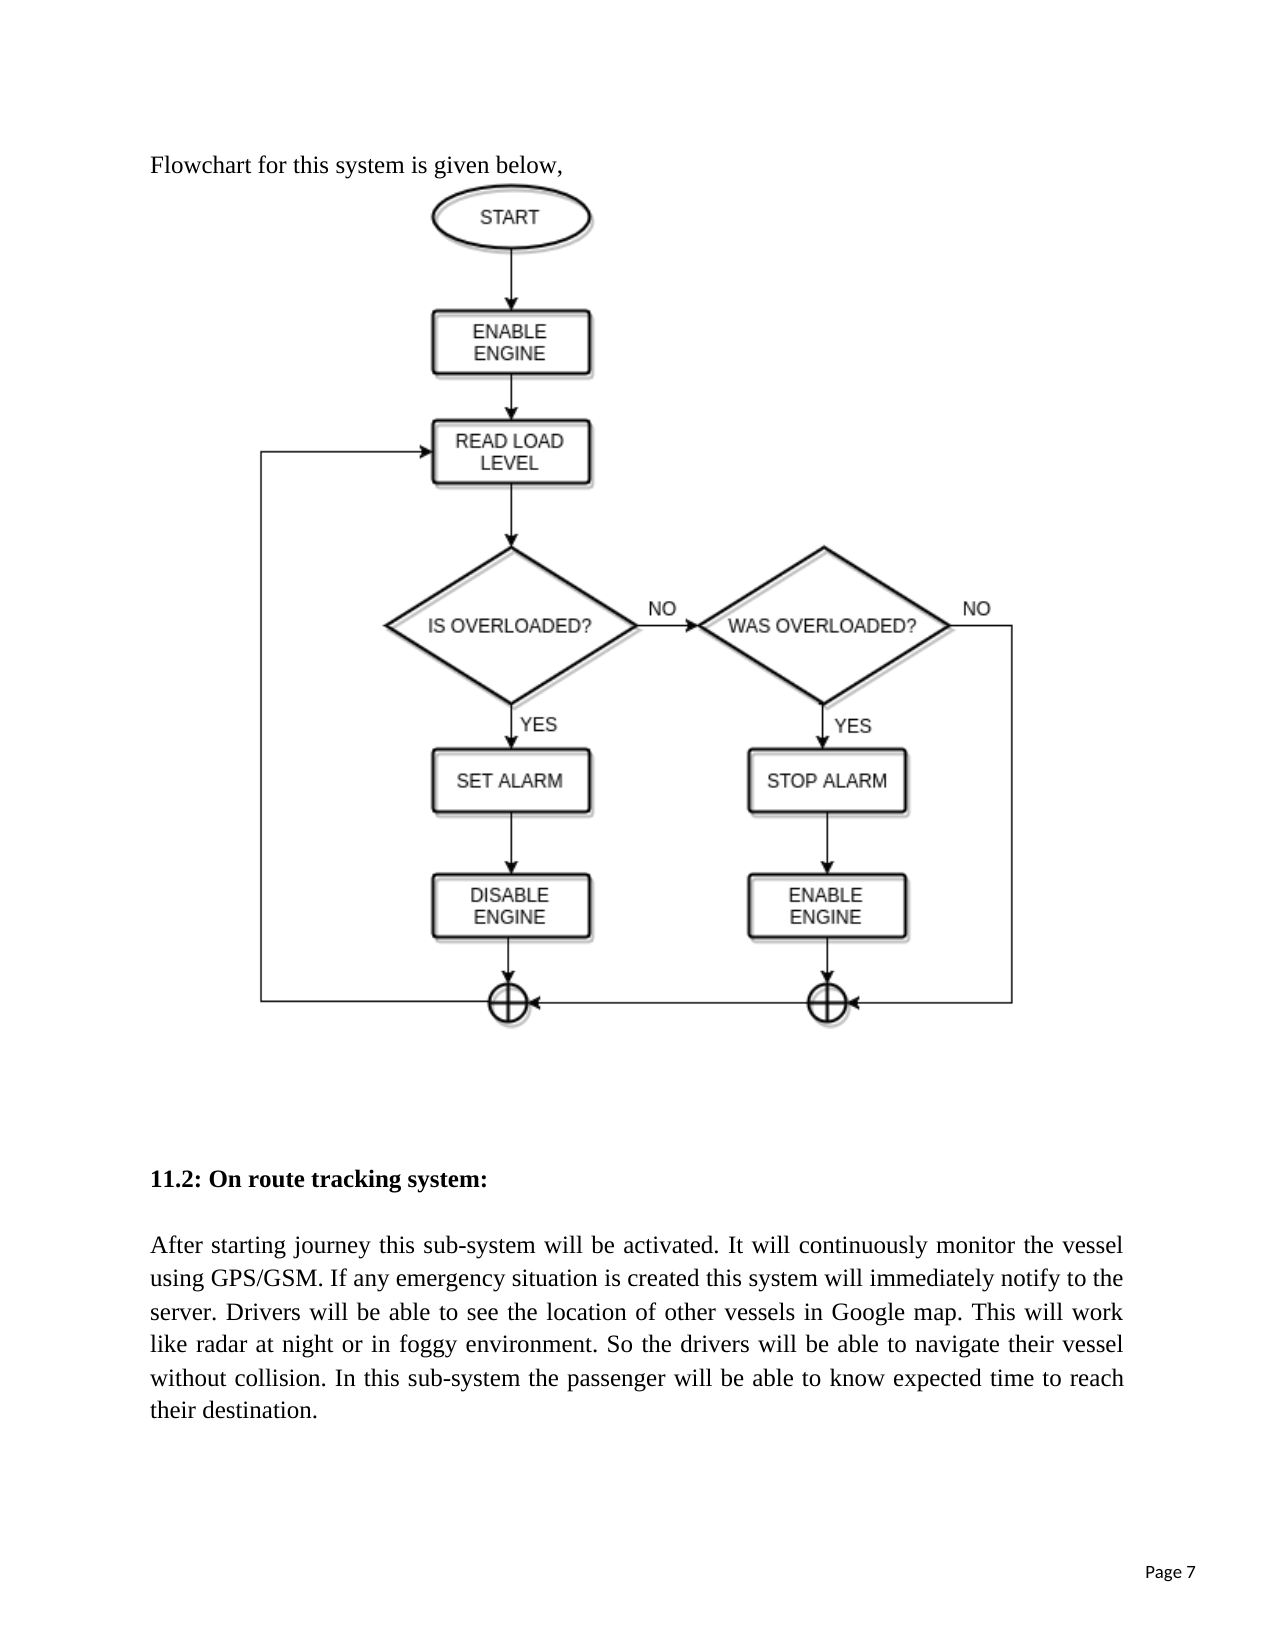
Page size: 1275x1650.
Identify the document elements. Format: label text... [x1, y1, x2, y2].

list 11.2: On route tracking system: [150, 1164, 1125, 1193]
list After starting journey this sub-system will be activated. It will continuously monitor the vessel using GPS/GSM. If any emergency situation is created this system will immediately notify to the server. Drivers will be able to see the location of other vessels in Google map. This will work like radar at night or in foggy environment. So the drivers will be able to navigate their vessel without collision. In this sub-system the passenger will be able to know expected time to reach their destination. [150, 1231, 1125, 1424]
list Flowchart for this system is given below, [150, 150, 1125, 179]
